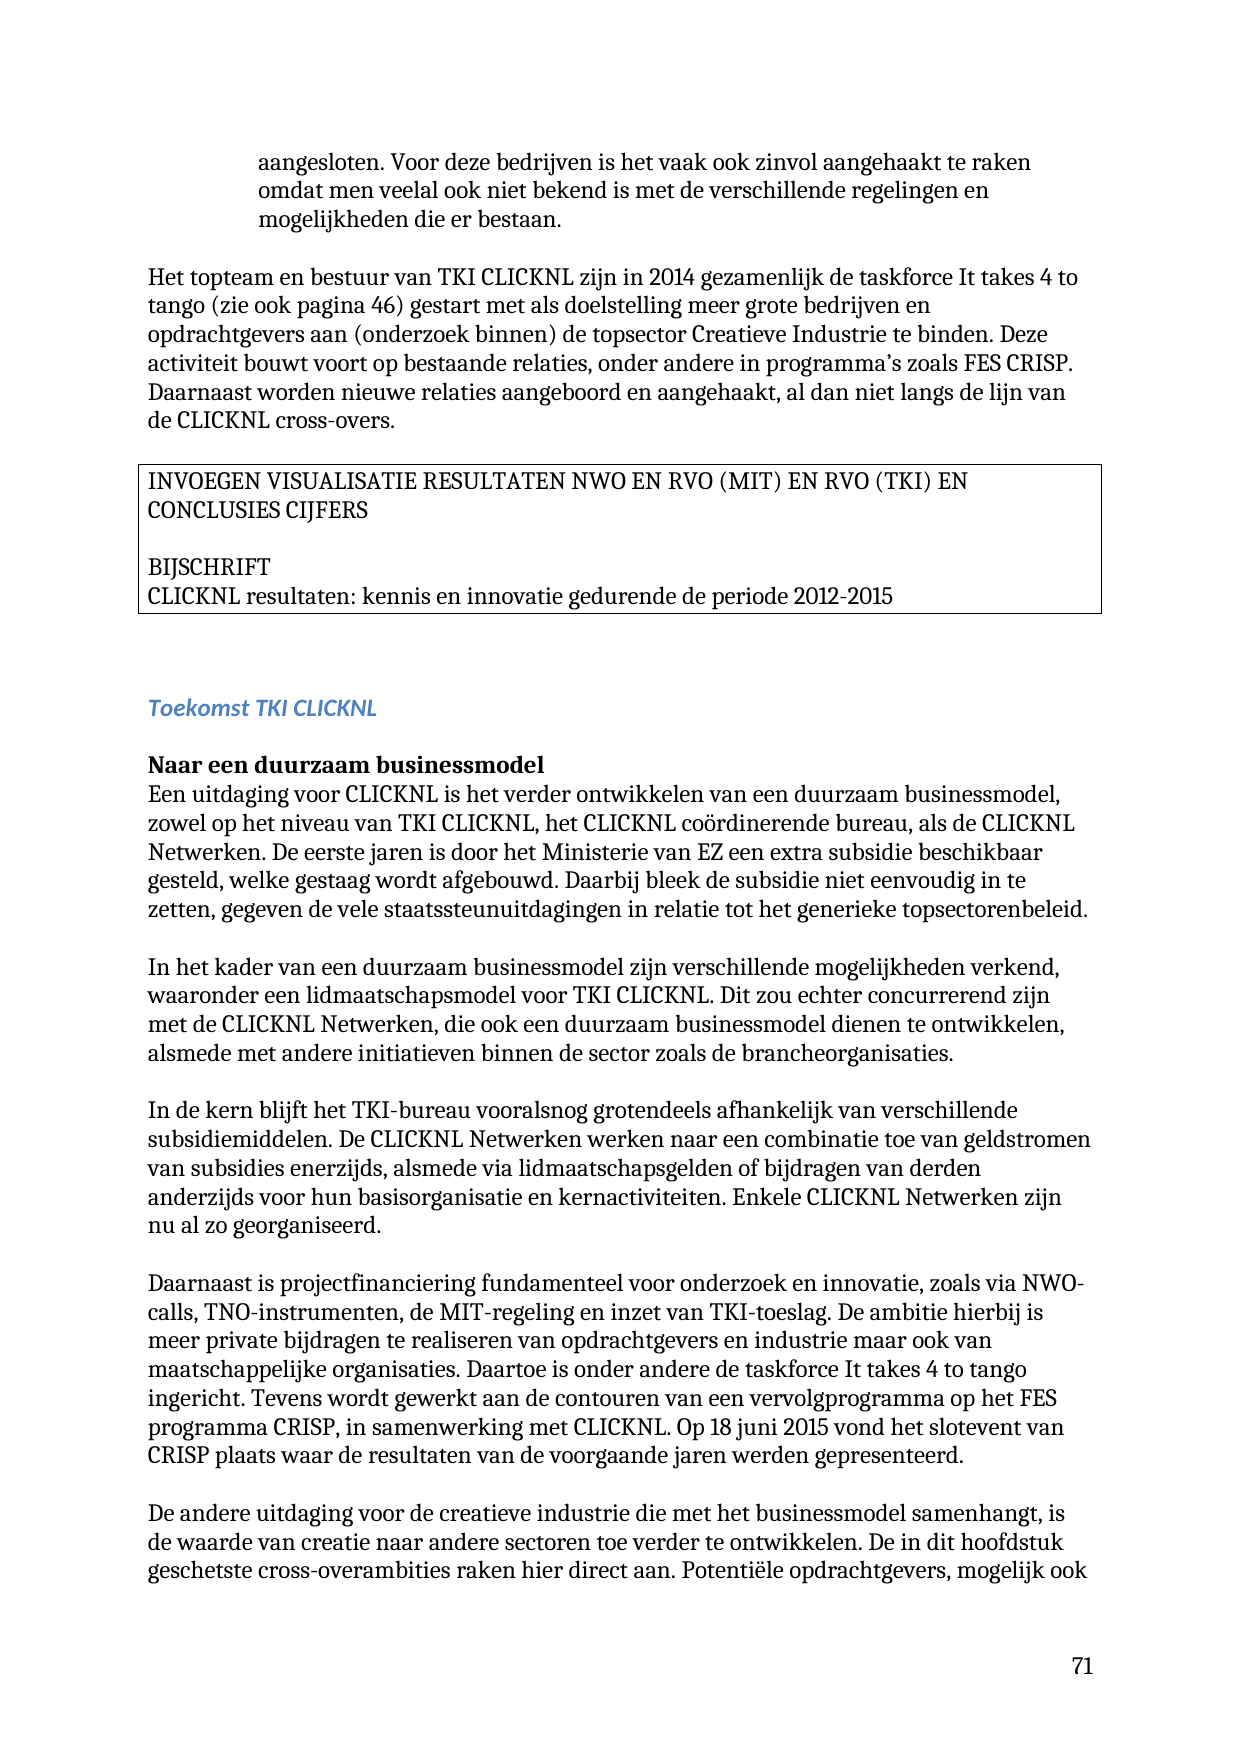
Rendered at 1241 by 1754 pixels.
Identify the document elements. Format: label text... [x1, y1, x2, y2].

text INVOEGEN VISUALISATIE RESULTATEN NWO EN RVO (MIT) EN RVO (TKI) EN CONCLUSIES CIJFERS [139, 465, 1101, 524]
text In de kern blijft het TKI-bureau vooralsnog grotendeels afhankelijk van verschillende subsidiemiddelen. De CLICKNL Netwerken werken naar een combinatie toe van geldstromen van subsidies enerzijds, alsmede via lidmaatschapsgelden of bijdragen van derden anderzijds voor hun basisorganisatie en kernactiviteiten. Enkele CLICKNL Netwerken zijn nu al zo georganiseerd. [148, 1096, 1093, 1240]
subtitle Toekomst TKI CLICKNL [148, 692, 1093, 723]
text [148, 1499, 1093, 1585]
text BIJSCHRIFT [148, 553, 1093, 579]
text In het kader van een duurzaam businessmodel zijn verschillende mogelijkheden verkend, waaronder een lidmaatschapsmodel voor TKI CLICKNL. Dit zou echter concurrerend zijn met de CLICKNL Netwerken, die ook een duurzaam businessmodel dienen te ontwikkelen, alsmede met andere initiatieven binnen de sector zoals de brancheorganisaties. [148, 953, 1093, 1068]
text Het topteam en bestuur van TKI CLICKNL zijn in 2014 gezamenlijk de taskforce It takes 4 to tango (zie ook pagina 46) gestart met als doelstelling meer grote bedrijven en opdrachtgevers aan (onderzoek binnen) de topsector Creatieve Industrie te binden. Deze activiteit bouwt voort op bestaande relaties, onder andere in programma’s zoals FES CRISP. Daarnaast worden nieuwe relaties aangeboord en aangehaakt, al dan niet langs de lijn van de CLICKNL cross-overs. [148, 263, 1093, 435]
text CLICKNL resultaten: kennis en innovatie gedurende de periode 2012-2015 [139, 579, 1101, 613]
text Een uitdaging voor CLICKNL is het verder ontwikkelen van een duurzaam businessmodel, zowel op het niveau van TKI CLICKNL, het CLICKNL coördinerende bureau, als de CLICKNL Netwerken. De eerste jaren is door het Ministerie van EZ een extra subsidie beschikbaar gesteld, welke gestaag wordt afgebouwd. Daarbij bleek de subsidie niet eenvoudig in te zetten, gegeven de vele staatssteunuitdagingen in relatie tot het generieke topsectorenbeleid. [148, 780, 1093, 924]
text Daarnaast is projectfinanciering fundamenteel voor onderzoek en innovatie, zoals via NWO-calls, TNO-instrumenten, de MIT-regeling en inzet van TKI-toeslag. De ambitie hierbij is meer private bijdragen te realiseren van opdrachtgevers en industrie maar ook van maatschappelijke organisaties. Daartoe is onder andere de taskforce It takes 4 to tango ingericht. Tevens wordt gewerkt aan de contouren van een vervolgprogramma op het FES programma CRISP, in samenwerking met CLICKNL. Op 18 juni 2015 vond het slotevent van CRISP plaats waar de resultaten van de voorgaande jaren werden gepresenteerd. [148, 1269, 1093, 1470]
text Naar een duurzaam businessmodel [148, 751, 1093, 780]
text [258, 148, 1093, 234]
